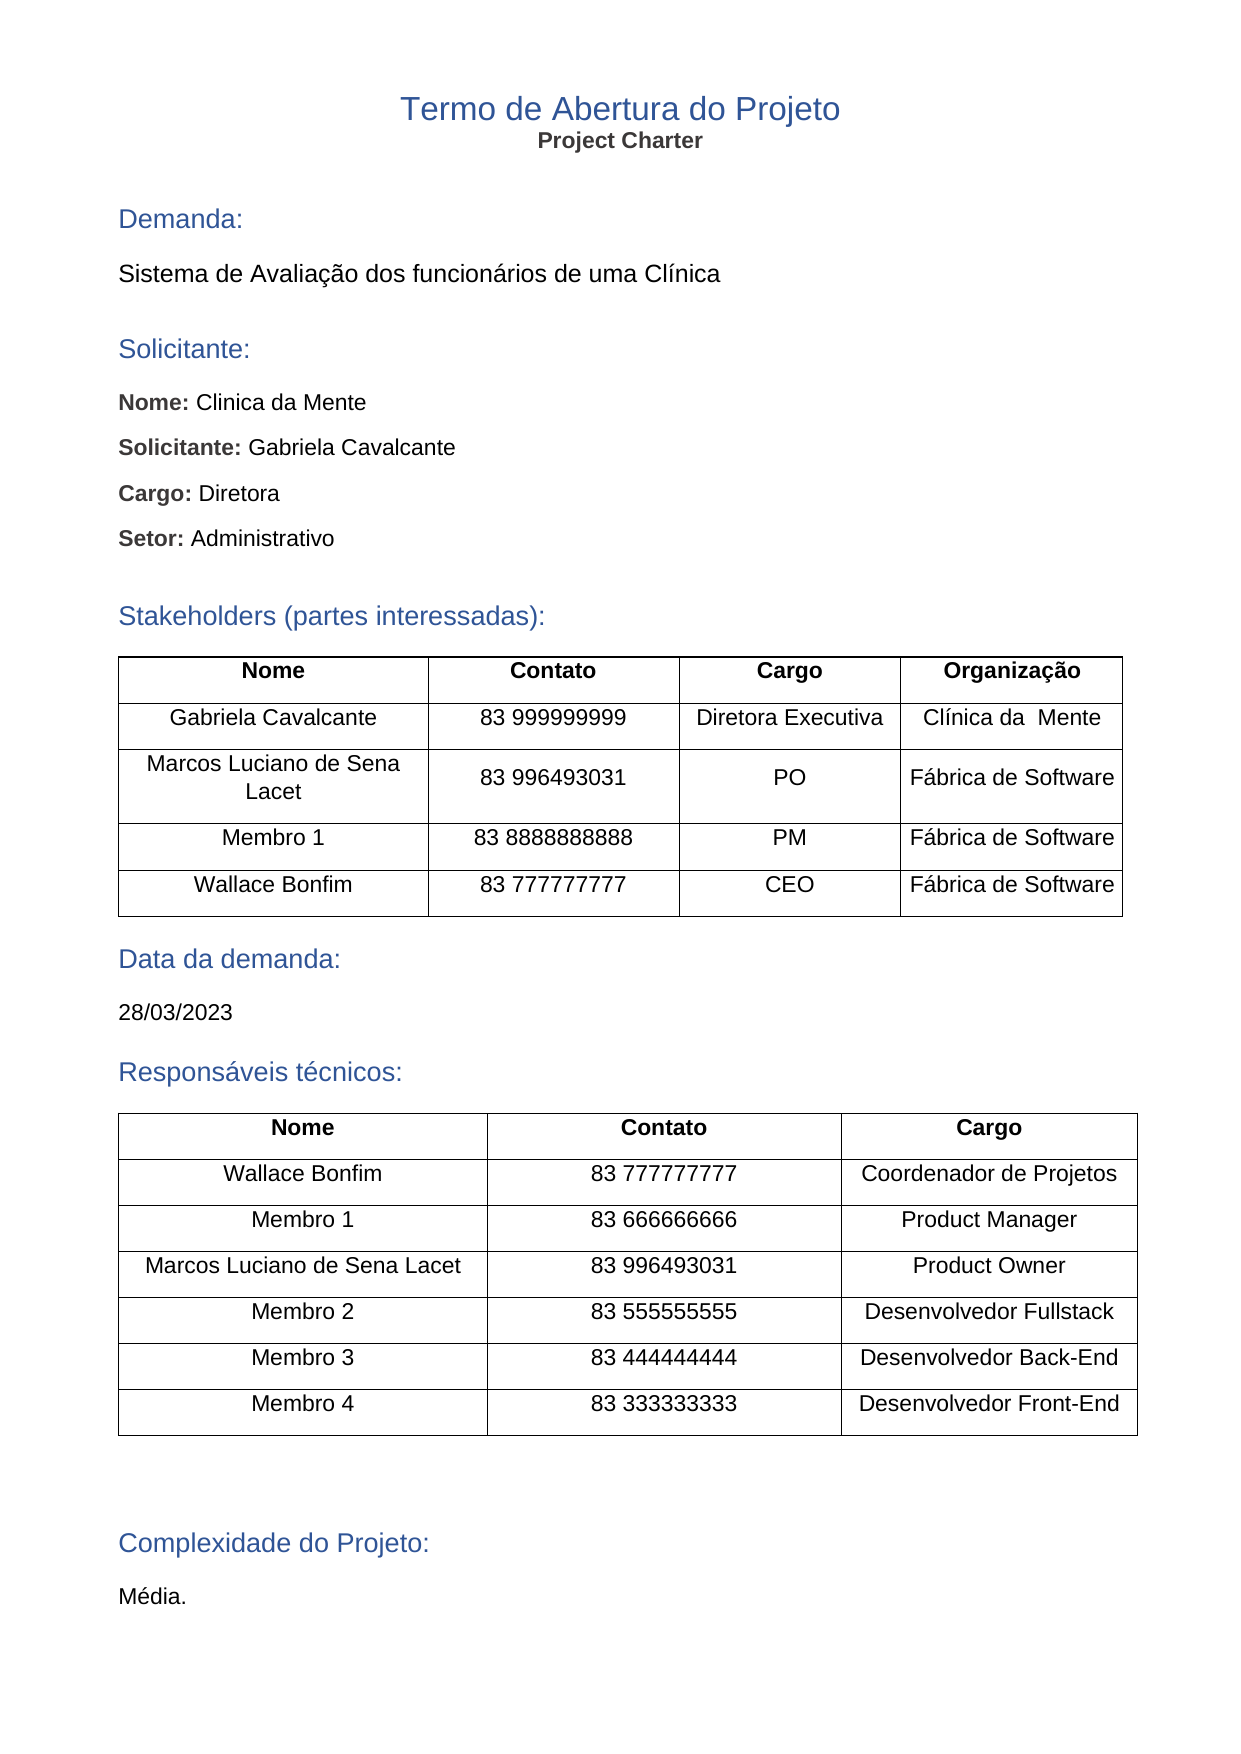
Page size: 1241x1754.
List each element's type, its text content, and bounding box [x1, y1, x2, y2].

table_cell Product Owner [842, 1252, 1137, 1297]
table_cell 83 444444444 [488, 1344, 841, 1389]
table_cell Gabriela Cavalcante [119, 704, 428, 749]
table_cell Desenvolvedor Front-End [842, 1390, 1137, 1435]
table_cell Membro 2 [119, 1298, 487, 1343]
subtitle Demanda: [118, 203, 1122, 234]
table_cell Fábrica de Software [901, 871, 1122, 916]
table_cell 83 999999999 [429, 704, 679, 749]
subtitle Solicitante: [118, 333, 1122, 364]
table_cell 83 996493031 [488, 1252, 841, 1297]
table_cell Diretora Executiva [680, 704, 900, 749]
table_cell Membro 3 [119, 1344, 487, 1389]
table_header Nome [119, 1114, 487, 1158]
table_cell 83 777777777 [429, 871, 679, 916]
table_header Cargo [680, 658, 900, 703]
subtitle Responsáveis técnicos: [118, 1056, 1122, 1087]
table_cell Membro 1 [119, 1206, 487, 1251]
table_cell PM [680, 824, 900, 869]
table_header Nome [119, 658, 428, 703]
text Setor: Administrativo [118, 524, 1122, 551]
table_cell 83 8888888888 [429, 824, 679, 869]
text Sistema de Avaliação dos funcionários de uma Clínica [118, 259, 1122, 288]
table_cell PO [680, 750, 900, 823]
text Cargo: Diretora [118, 479, 1122, 506]
table_cell 83 666666666 [488, 1206, 841, 1251]
table_cell Marcos Luciano de Sena Lacet [119, 750, 428, 823]
table_header Cargo [842, 1114, 1137, 1158]
table_cell Product Manager [842, 1206, 1137, 1251]
table_cell Membro 4 [119, 1390, 487, 1435]
table_header Organização [901, 658, 1122, 703]
table_cell Clínica da Mente [901, 704, 1122, 749]
subtitle Stakeholders (partes interessadas): [118, 600, 1122, 631]
text Solicitante: Gabriela Cavalcante [118, 434, 1122, 461]
table_cell CEO [680, 871, 900, 916]
table_cell Fábrica de Software [901, 750, 1122, 823]
table_cell 83 996493031 [429, 750, 679, 823]
table_cell Marcos Luciano de Sena Lacet [119, 1252, 487, 1297]
table_header Contato [429, 658, 679, 703]
text 28/03/2023 [118, 999, 1122, 1026]
table_cell Wallace Bonfim [119, 1160, 487, 1205]
table_cell Desenvolvedor Back-End [842, 1344, 1137, 1389]
table_cell 83 777777777 [488, 1160, 841, 1205]
text Project Charter [118, 127, 1122, 153]
table_cell Wallace Bonfim [119, 871, 428, 916]
subtitle Termo de Abertura do Projeto [118, 89, 1122, 127]
table_cell Coordenador de Projetos [842, 1160, 1137, 1205]
subtitle Data da demanda: [118, 943, 1122, 974]
table_cell 83 555555555 [488, 1298, 841, 1343]
subtitle Complexidade do Projeto: [118, 1527, 1122, 1558]
text Nome: Clinica da Mente [118, 389, 1122, 416]
table_cell Desenvolvedor Fullstack [842, 1298, 1137, 1343]
table_header Contato [488, 1114, 841, 1158]
text Média. [118, 1583, 1122, 1609]
table_cell Membro 1 [119, 824, 428, 869]
table_cell Fábrica de Software [901, 824, 1122, 869]
table_cell 83 333333333 [488, 1390, 841, 1435]
